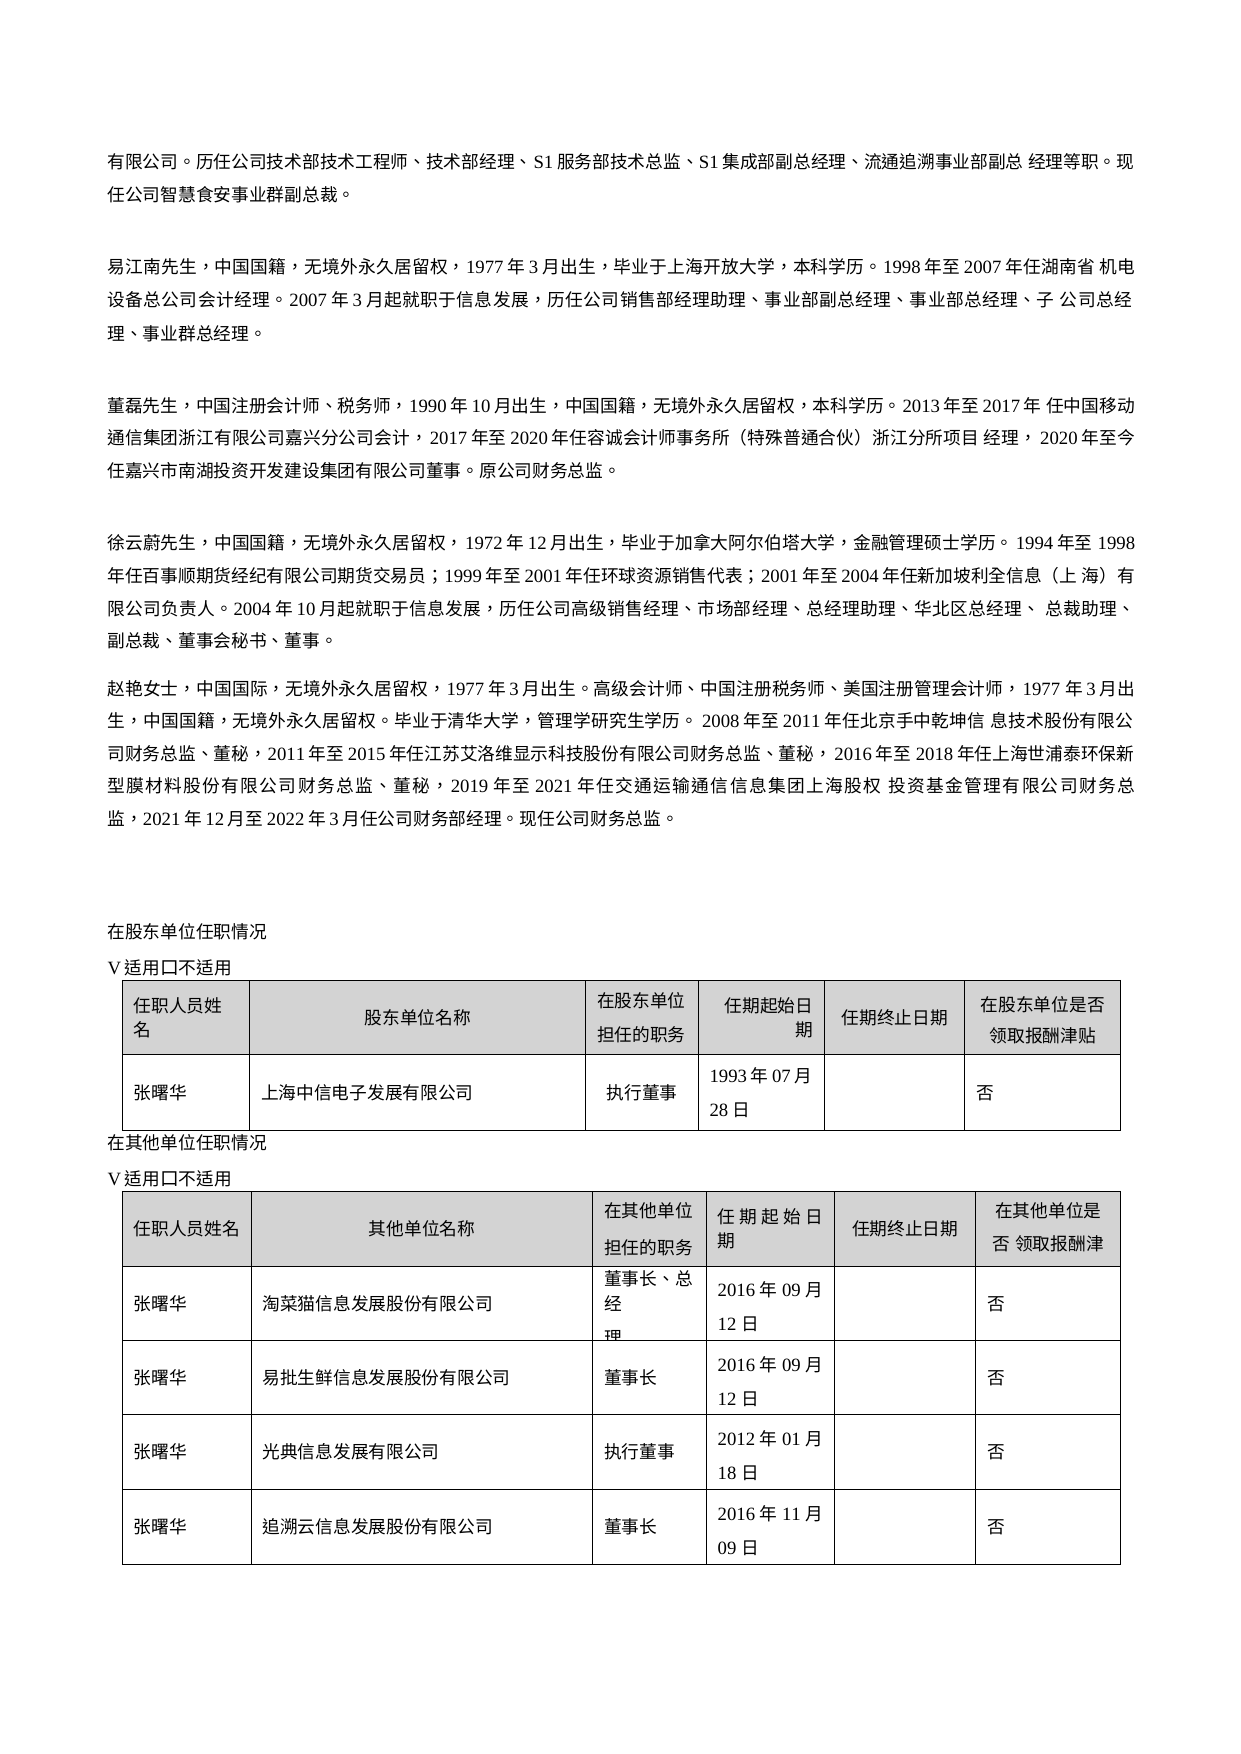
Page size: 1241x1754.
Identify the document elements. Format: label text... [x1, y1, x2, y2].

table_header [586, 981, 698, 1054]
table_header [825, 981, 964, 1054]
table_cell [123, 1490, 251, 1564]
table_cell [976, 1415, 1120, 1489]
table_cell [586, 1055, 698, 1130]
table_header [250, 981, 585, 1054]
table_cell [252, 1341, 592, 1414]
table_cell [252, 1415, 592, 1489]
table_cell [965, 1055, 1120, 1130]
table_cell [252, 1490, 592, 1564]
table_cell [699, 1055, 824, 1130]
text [107, 142, 1135, 208]
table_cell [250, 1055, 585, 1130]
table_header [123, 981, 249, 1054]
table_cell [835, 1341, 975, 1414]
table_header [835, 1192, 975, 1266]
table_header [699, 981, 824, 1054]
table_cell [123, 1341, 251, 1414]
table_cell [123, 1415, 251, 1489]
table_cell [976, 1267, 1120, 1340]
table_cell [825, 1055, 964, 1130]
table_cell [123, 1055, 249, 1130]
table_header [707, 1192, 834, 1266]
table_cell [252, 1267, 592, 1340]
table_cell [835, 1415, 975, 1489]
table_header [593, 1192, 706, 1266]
text 徐云蔚先生，中国国籍，无境外永久居留权，1972年12月出生，毕业于加拿大阿尔伯塔大学，金融管理硕士学历。1994年至 1998年任百事顺期货经纪有限公司期货交易员；1999年至2001年任环球资源销售代表；2001年至2004年任新加坡利全信息（上 海）有限公司负责人。2004年10月起就职于信息发展，历任公司高级销售经理、市场部经理、总经理助理、华北区总经理、 总裁助理、副总裁、董事会秘书、董事。 [107, 523, 1135, 654]
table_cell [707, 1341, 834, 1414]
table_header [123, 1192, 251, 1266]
text 董磊先生，中国注册会计师、税务师，1990年10月出生，中国国籍，无境外永久居留权，本科学历。2013年至2017年 任中国移动通信集团浙江有限公司嘉兴分公司会计，2017年至2020年任容诚会计师事务所（特殊普通合伙）浙江分所项目 经理，2020年至今任嘉兴市南湖投资开发建设集团有限公司董事。原公司财务总监。 [107, 386, 1135, 484]
text 易江南先生，中国国籍，无境外永久居留权，1977年3月出生，毕业于上海开放大学，本科学历。1998年至2007年任湖南省 机电设备总公司会计经理。2007年3月起就职于信息发展，历任公司销售部经理助理、事业部副总经理、事业部总经理、子 公司总经理、事业群总经理。 [107, 247, 1135, 347]
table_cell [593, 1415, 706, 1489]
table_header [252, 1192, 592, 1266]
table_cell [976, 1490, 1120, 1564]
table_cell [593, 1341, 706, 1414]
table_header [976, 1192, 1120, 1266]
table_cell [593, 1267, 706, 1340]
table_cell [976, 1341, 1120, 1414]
text 在股东单位任职情况 [107, 919, 1135, 944]
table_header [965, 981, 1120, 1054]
text V适用口不适用 [107, 1165, 1135, 1191]
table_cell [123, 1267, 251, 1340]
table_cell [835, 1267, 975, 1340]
text 在其他单位任职情况 [107, 1131, 1135, 1155]
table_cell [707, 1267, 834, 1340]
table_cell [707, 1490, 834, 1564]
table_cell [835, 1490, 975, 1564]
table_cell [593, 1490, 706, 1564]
text 赵艳女士，中国国际，无境外永久居留权，1977年3月出生。高级会计师、中国注册税务师、美国注册管理会计师，1977 年3月出生，中国国籍，无境外永久居留权。毕业于清华大学，管理学研究生学历。2008年至2011年任北京手中乾坤信 息技术股份有限公司财务总监、董秘，2011年至2015年任江苏艾洛维显示科技股份有限公司财务总监、董秘，2016年至 2018年任上海世浦泰环保新型膜材料股份有限公司财务总监、董秘，2019年至2021年任交通运输通信信息集团上海股权 投资基金管理有限公司财务总监，2021年12月至2022年3月任公司财务部经理。现任公司财务总监。 [107, 669, 1135, 832]
text V适用口不适用 [107, 954, 1135, 980]
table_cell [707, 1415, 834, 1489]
